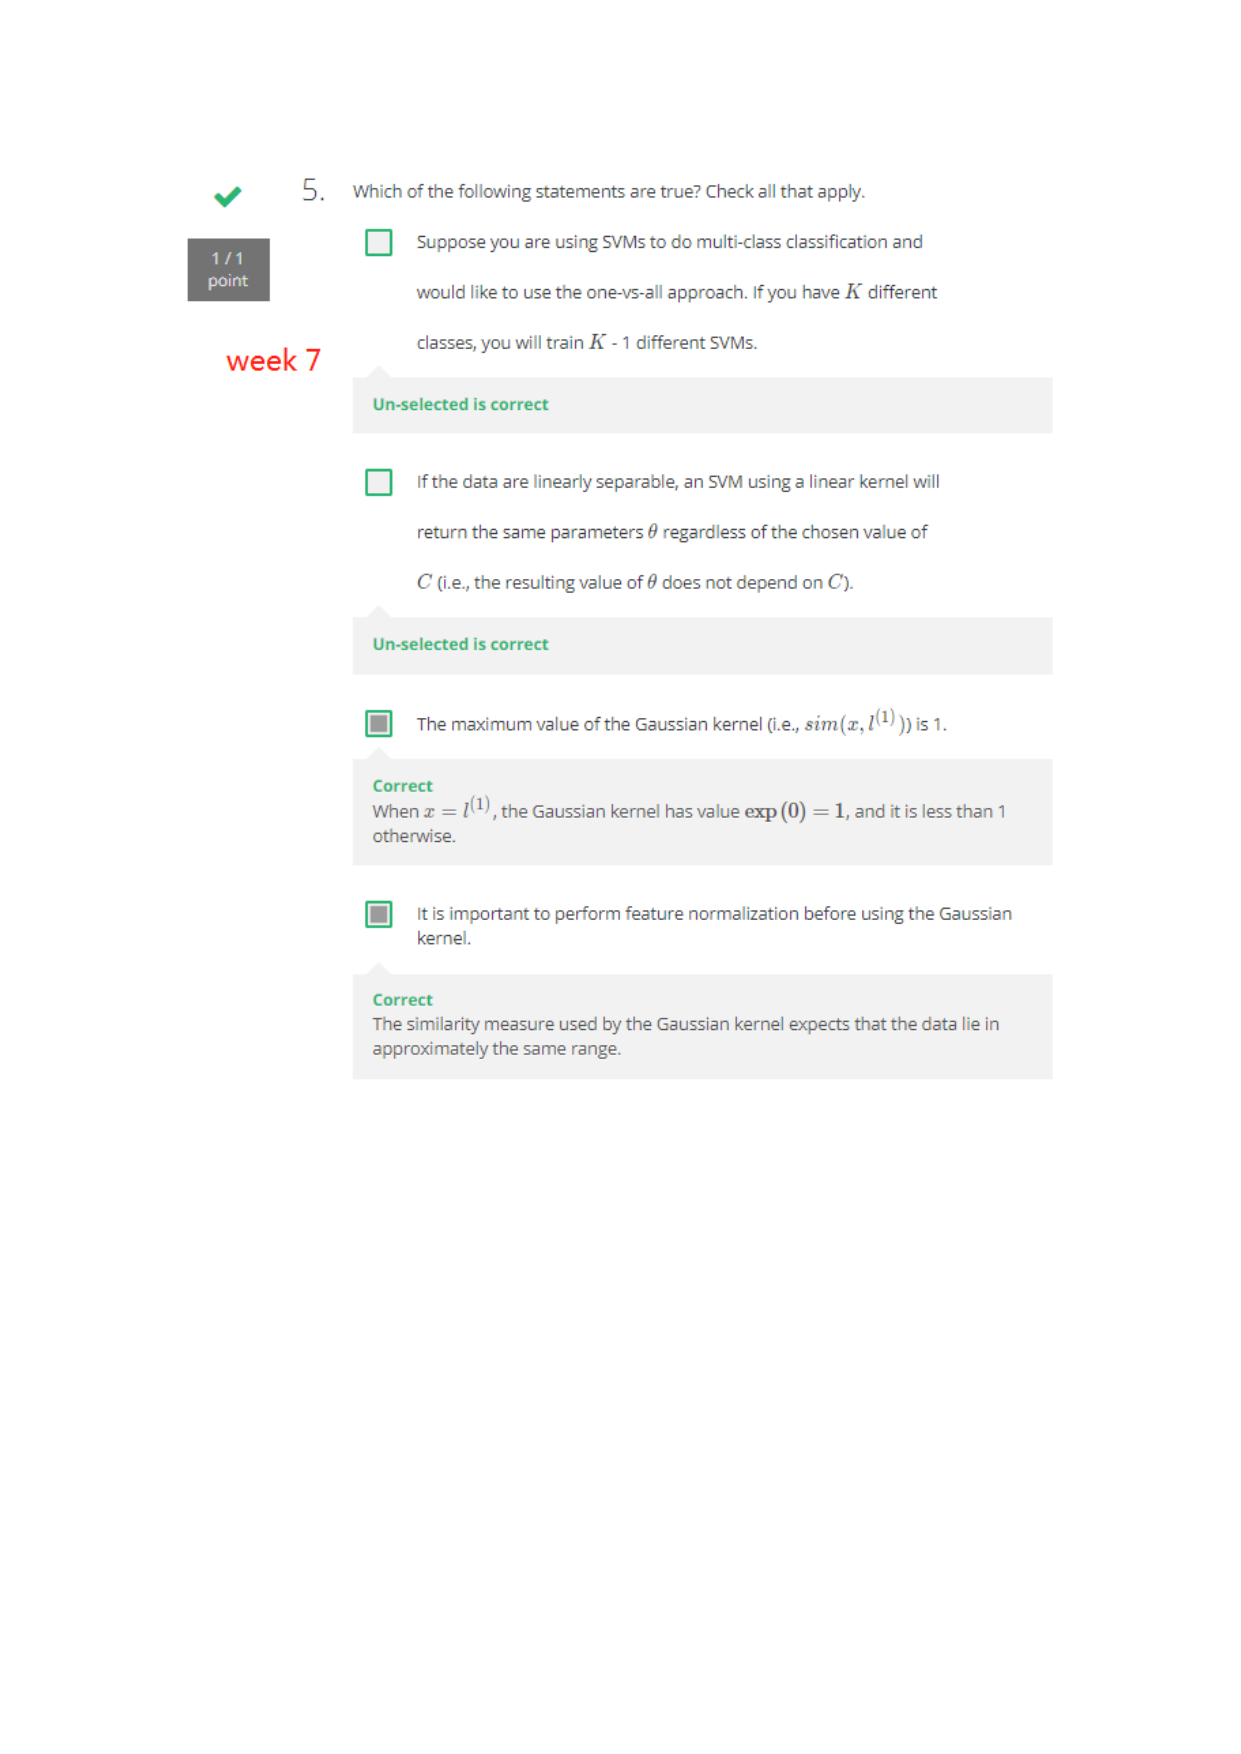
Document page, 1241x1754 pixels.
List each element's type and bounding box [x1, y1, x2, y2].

picture [187, 162, 1053, 1089]
